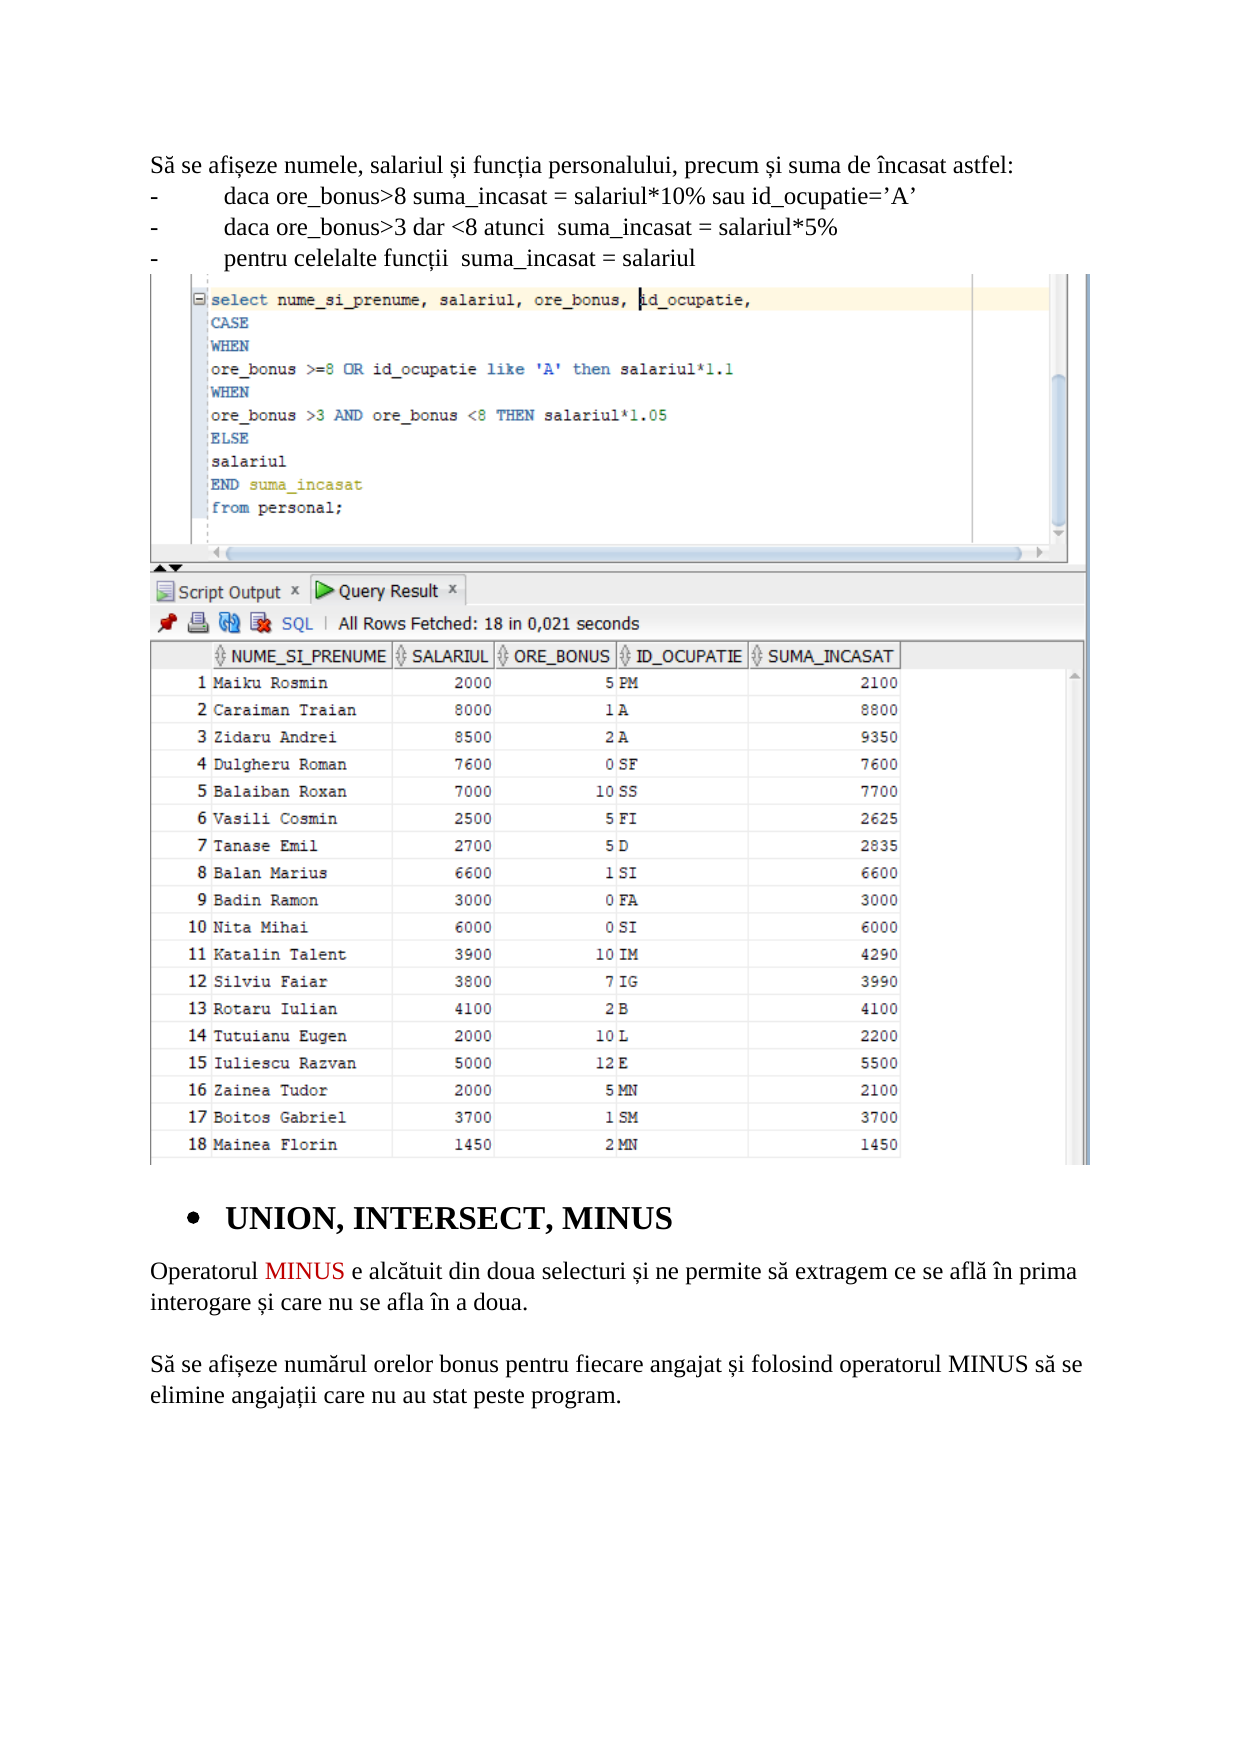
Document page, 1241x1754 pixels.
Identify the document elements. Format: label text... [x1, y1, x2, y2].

text - pentru celelalte funcții suma_incasat = salariul [150, 243, 1090, 272]
list UNION, INTERSECT, MINUS [187, 1198, 1090, 1236]
text Operatorul MINUS e alcătuit din doua selecturi și ne permite să extragem ce se află în prima interogare și care nu se afla în a doua. [150, 1256, 1090, 1316]
text - daca ore_bonus>3 dar <8 atunci suma_incasat = salariul*5% [150, 212, 1090, 241]
text Să se afișeze numărul orelor bonus pentru fiecare angajat și folosind operatorul MINUS să se elimine angajații care nu au stat peste program. [150, 1349, 1090, 1409]
text - daca ore_bonus>8 suma_incasat = salariul*10% sau id_ocupatie=’A’ [150, 181, 1090, 210]
picture [150, 274, 1090, 1165]
text Să se afișeze numele, salariul și funcția personalului, precum și suma de încasat astfel: [150, 150, 1090, 179]
